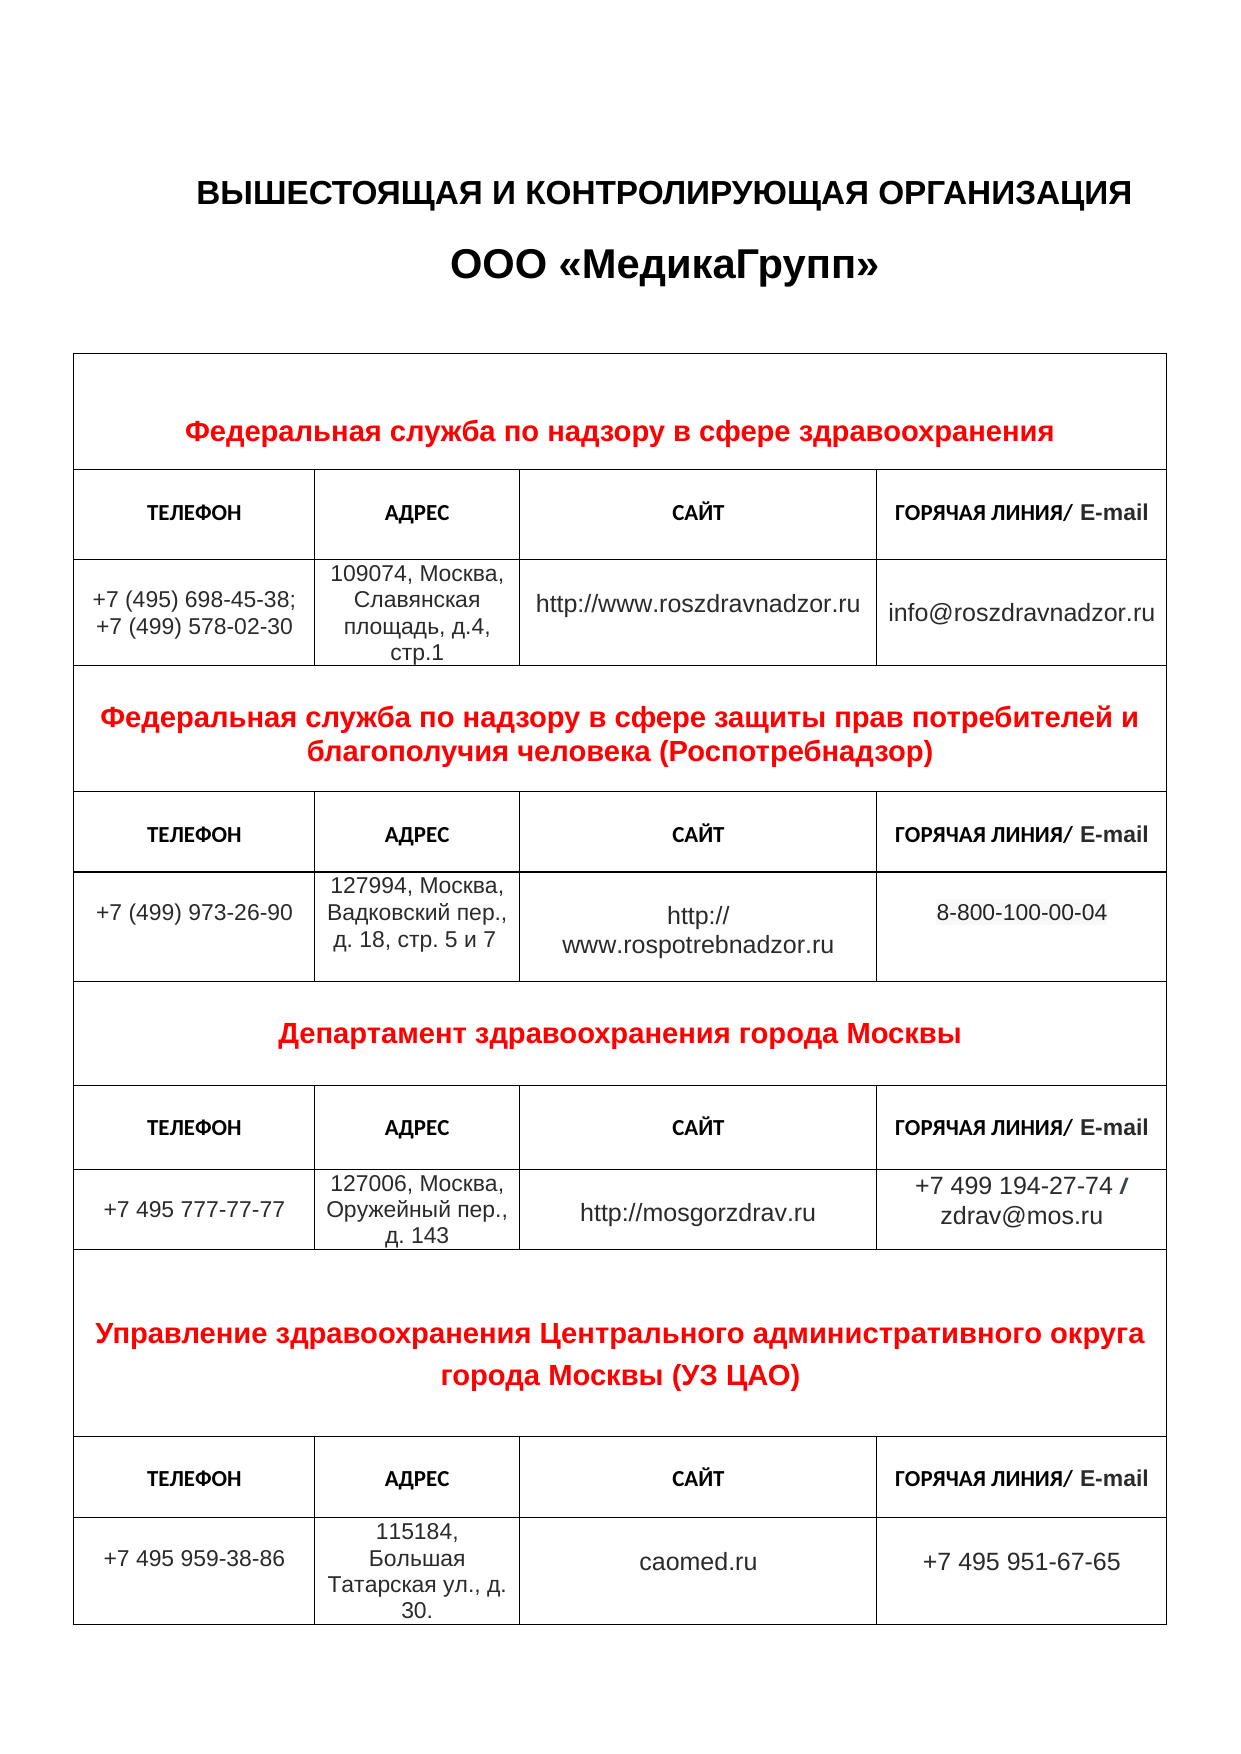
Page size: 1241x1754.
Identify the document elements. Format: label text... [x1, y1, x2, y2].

table_cell ТЕЛЕФОН [74, 1437, 314, 1517]
table_cell АДРЕС [315, 470, 519, 559]
table_cell 8-800-100-00-04 [877, 873, 1166, 981]
table_cell http://mosgorzdrav.ru [520, 1170, 876, 1249]
table_cell САЙТ [520, 470, 876, 559]
text ВЫШЕСТОЯЩАЯ И КОНТРОЛИРУЮЩАЯ ОРГАНИЗАЦИЯ ООО «МедикаГрупп» [177, 137, 1152, 287]
table_cell +7 495 951-67-65 [877, 1518, 1166, 1623]
table_cell Департамент здравоохранения города Москвы [74, 982, 1166, 1084]
table_cell 127006, Москва, Оружейный пер., д. 143 [315, 1170, 519, 1249]
table_cell +7 495 959-38-86 [74, 1518, 314, 1623]
table_cell 109074, Москва, Славянская площадь, д.4, стр.1 [315, 560, 519, 665]
table_cell Управление здравоохранения Центрального административного округа города Москвы (УЗ ЦАО) [74, 1250, 1166, 1436]
table_cell http://www.roszdravnadzor.ru [520, 560, 876, 665]
table_cell САЙТ [520, 792, 876, 871]
table_cell ТЕЛЕФОН [74, 1086, 314, 1168]
table_cell +7 495 777-77-77 [74, 1170, 314, 1249]
table_cell АДРЕС [315, 792, 519, 871]
table_cell САЙТ [520, 1086, 876, 1168]
table_cell САЙТ [520, 1437, 876, 1517]
table_cell caomed.ru [520, 1518, 876, 1623]
table_cell ГОРЯЧАЯ ЛИНИЯ/ E-mail [877, 792, 1166, 871]
table_cell info@roszdravnadzor.ru [877, 560, 1166, 665]
table_cell ГОРЯЧАЯ ЛИНИЯ/ E-mail [877, 1086, 1166, 1168]
table_cell 115184, Большая Татарская ул., д. 30. [315, 1518, 519, 1623]
table_cell ГОРЯЧАЯ ЛИНИЯ/ E-mail [877, 1437, 1166, 1517]
table_cell +7 (499) 973-26-90 [74, 873, 314, 981]
table_cell ТЕЛЕФОН [74, 792, 314, 871]
table_cell +7 (495) 698-45-38; +7 (499) 578-02-30 [74, 560, 314, 665]
table_cell 127994, Москва, Вадковский пер., д. 18, стр. 5 и 7 [315, 873, 519, 981]
table_header Федеральная служба по надзору в сфере здравоохранения [74, 354, 1166, 469]
table_cell АДРЕС [315, 1437, 519, 1517]
table_cell ТЕЛЕФОН [74, 470, 314, 559]
table_cell ГОРЯЧАЯ ЛИНИЯ/ E-mail [877, 470, 1166, 559]
table_cell http://www.rospotrebnadzor.ru [520, 873, 876, 981]
table_cell Федеральная служба по надзору в сфере защиты прав потребителей и благополучия человека (Роспотребнадзор) [74, 666, 1166, 791]
table_cell +7 499 194-27-74 / zdrav@mos.ru [877, 1170, 1166, 1249]
table_cell АДРЕС [315, 1086, 519, 1168]
